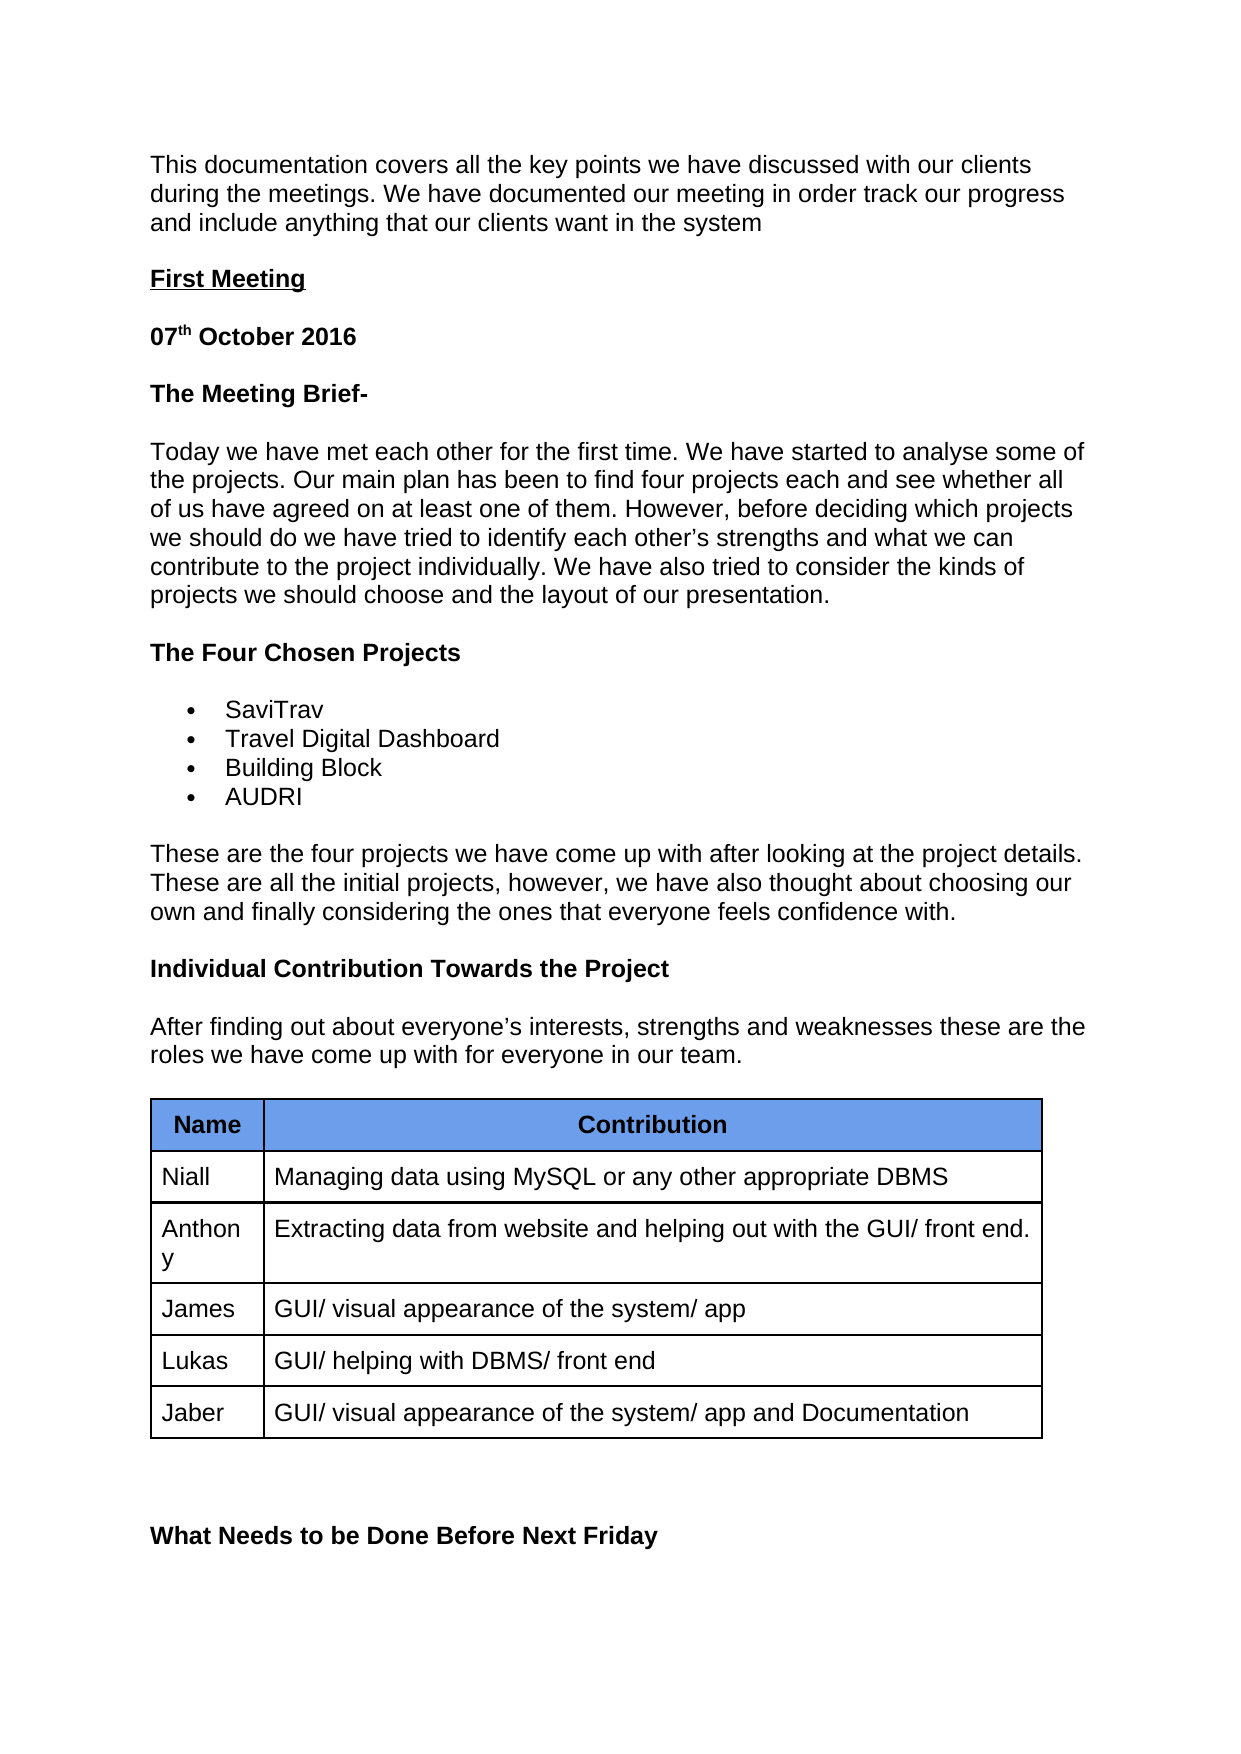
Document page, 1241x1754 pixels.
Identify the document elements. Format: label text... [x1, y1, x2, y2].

table_cell GUI/ helping with DBMS/ front end [265, 1336, 1041, 1385]
text 07th October 2016 [150, 322, 1090, 351]
list Travel Digital Dashboard [187, 724, 1090, 753]
text Individual Contribution Towards the Project [150, 954, 1090, 983]
table_cell Anthony [152, 1204, 263, 1282]
table_cell Jaber [152, 1387, 263, 1437]
text Today we have met each other for the first time. We have started to analyse some of the projects. Our main plan has been to find four projects each and see whether all of us have agreed on at least one of them. However, before deciding which projects we should do we have tried to identify each other’s strengths and what we can contribute to the project individually. We have also tried to consider the kinds of projects we should choose and the layout of our presentation. [150, 437, 1090, 609]
table_cell Extracting data from website and helping out with the GUI/ front end. [265, 1204, 1041, 1282]
text After finding out about everyone’s interests, strengths and weaknesses these are the roles we have come up with for everyone in our team. [150, 1012, 1090, 1069]
table_cell Managing data using MySQL or any other appropriate DBMS [265, 1152, 1041, 1201]
table_cell GUI/ visual appearance of the system/ app and Documentation [265, 1387, 1041, 1437]
table_cell GUI/ visual appearance of the system/ app [265, 1284, 1041, 1333]
list SaviTrav [187, 696, 1090, 724]
table_header Contribution [265, 1100, 1041, 1150]
table_cell Niall [152, 1152, 263, 1201]
text What Needs to be Done Before Next Friday [150, 1521, 1090, 1549]
text First Meeting [150, 264, 1090, 293]
table_cell Lukas [152, 1336, 263, 1385]
text The Four Chosen Projects [150, 638, 1090, 667]
text This documentation covers all the key points we have discussed with our clients during the meetings. We have documented our meeting in order track our progress and include anything that our clients want in the system [150, 150, 1090, 236]
table_cell James [152, 1284, 263, 1333]
list Building Block [187, 753, 1090, 782]
text The Meeting Brief- [150, 379, 1090, 408]
table_header Name [152, 1100, 263, 1150]
list AUDRI [187, 782, 1090, 811]
text These are the four projects we have come up with after looking at the project details. These are all the initial projects, however, we have also thought about choosing our own and finally considering the ones that everyone feels confidence with. [150, 839, 1090, 926]
